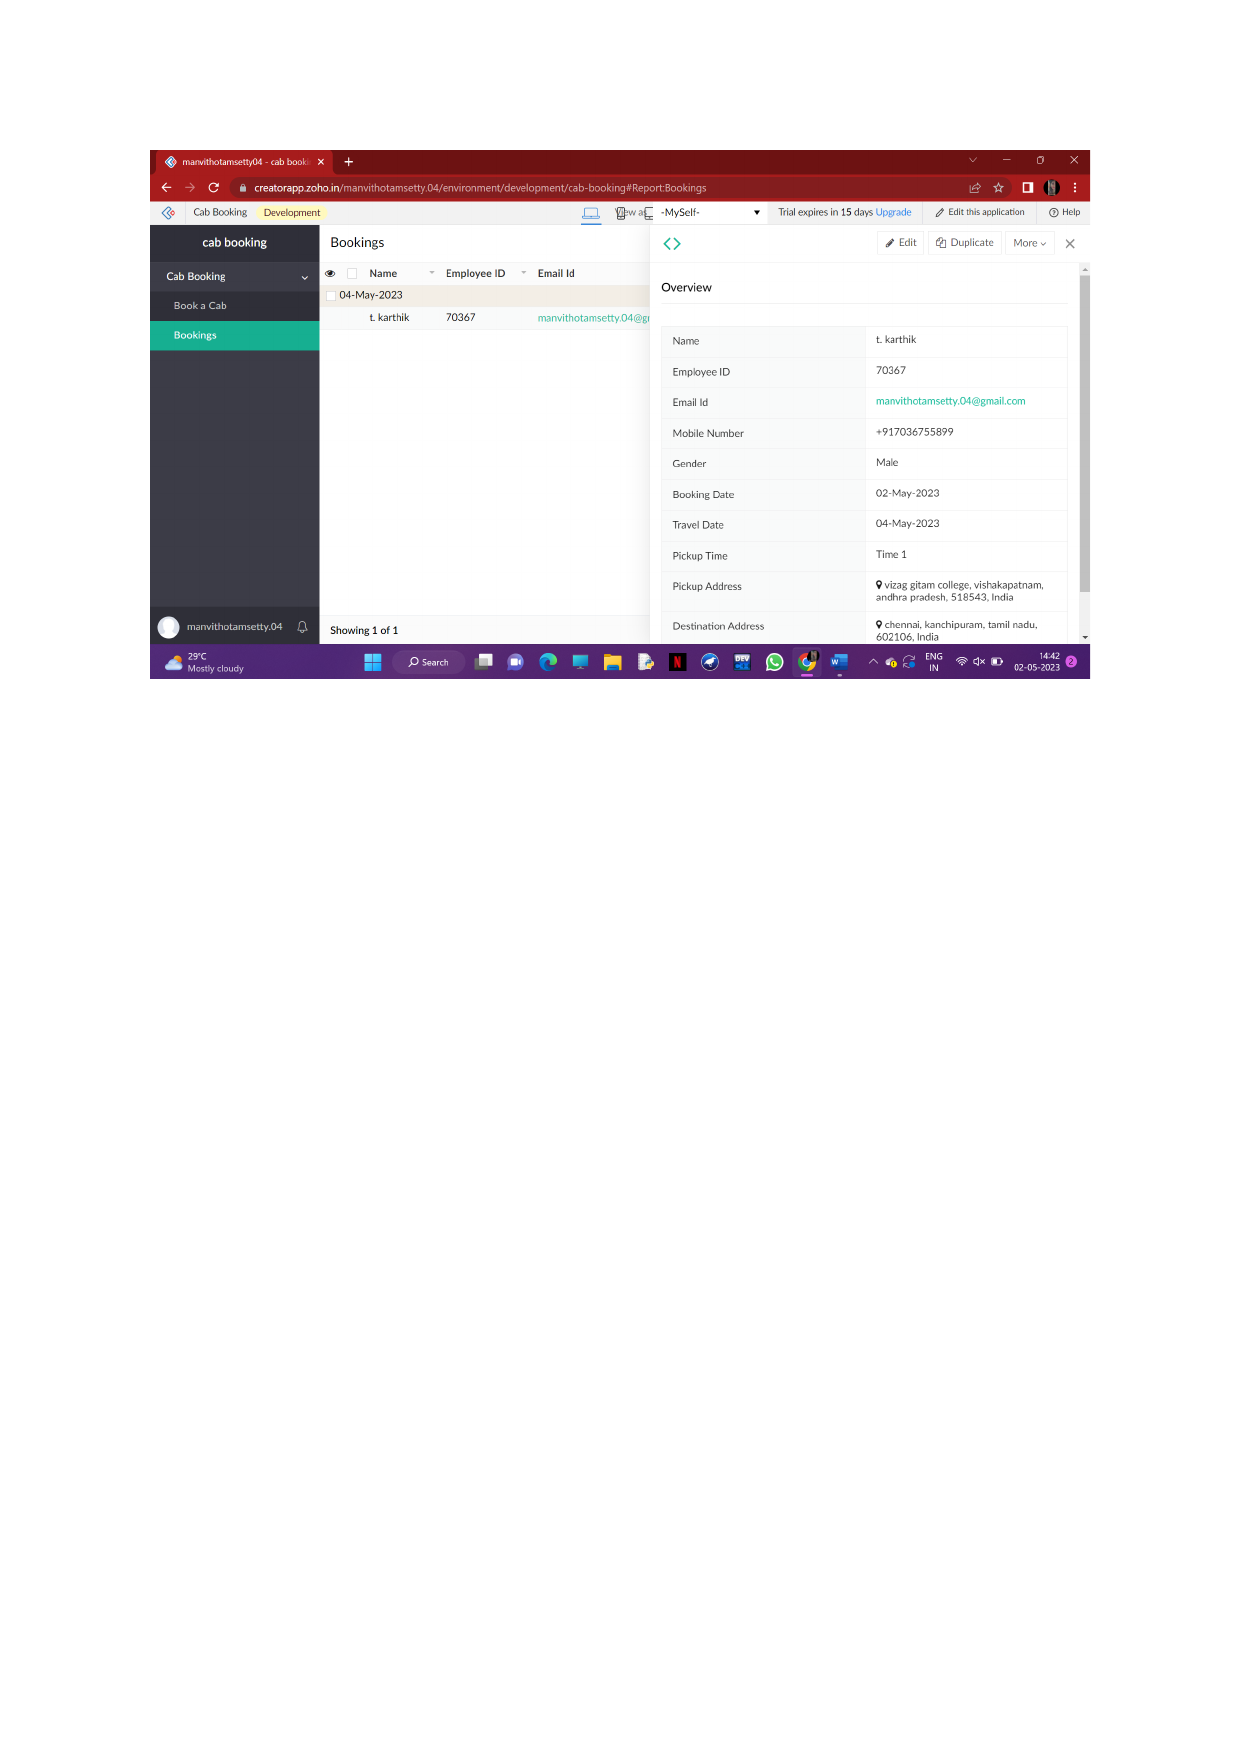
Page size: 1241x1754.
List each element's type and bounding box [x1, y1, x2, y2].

picture [150, 150, 1091, 679]
